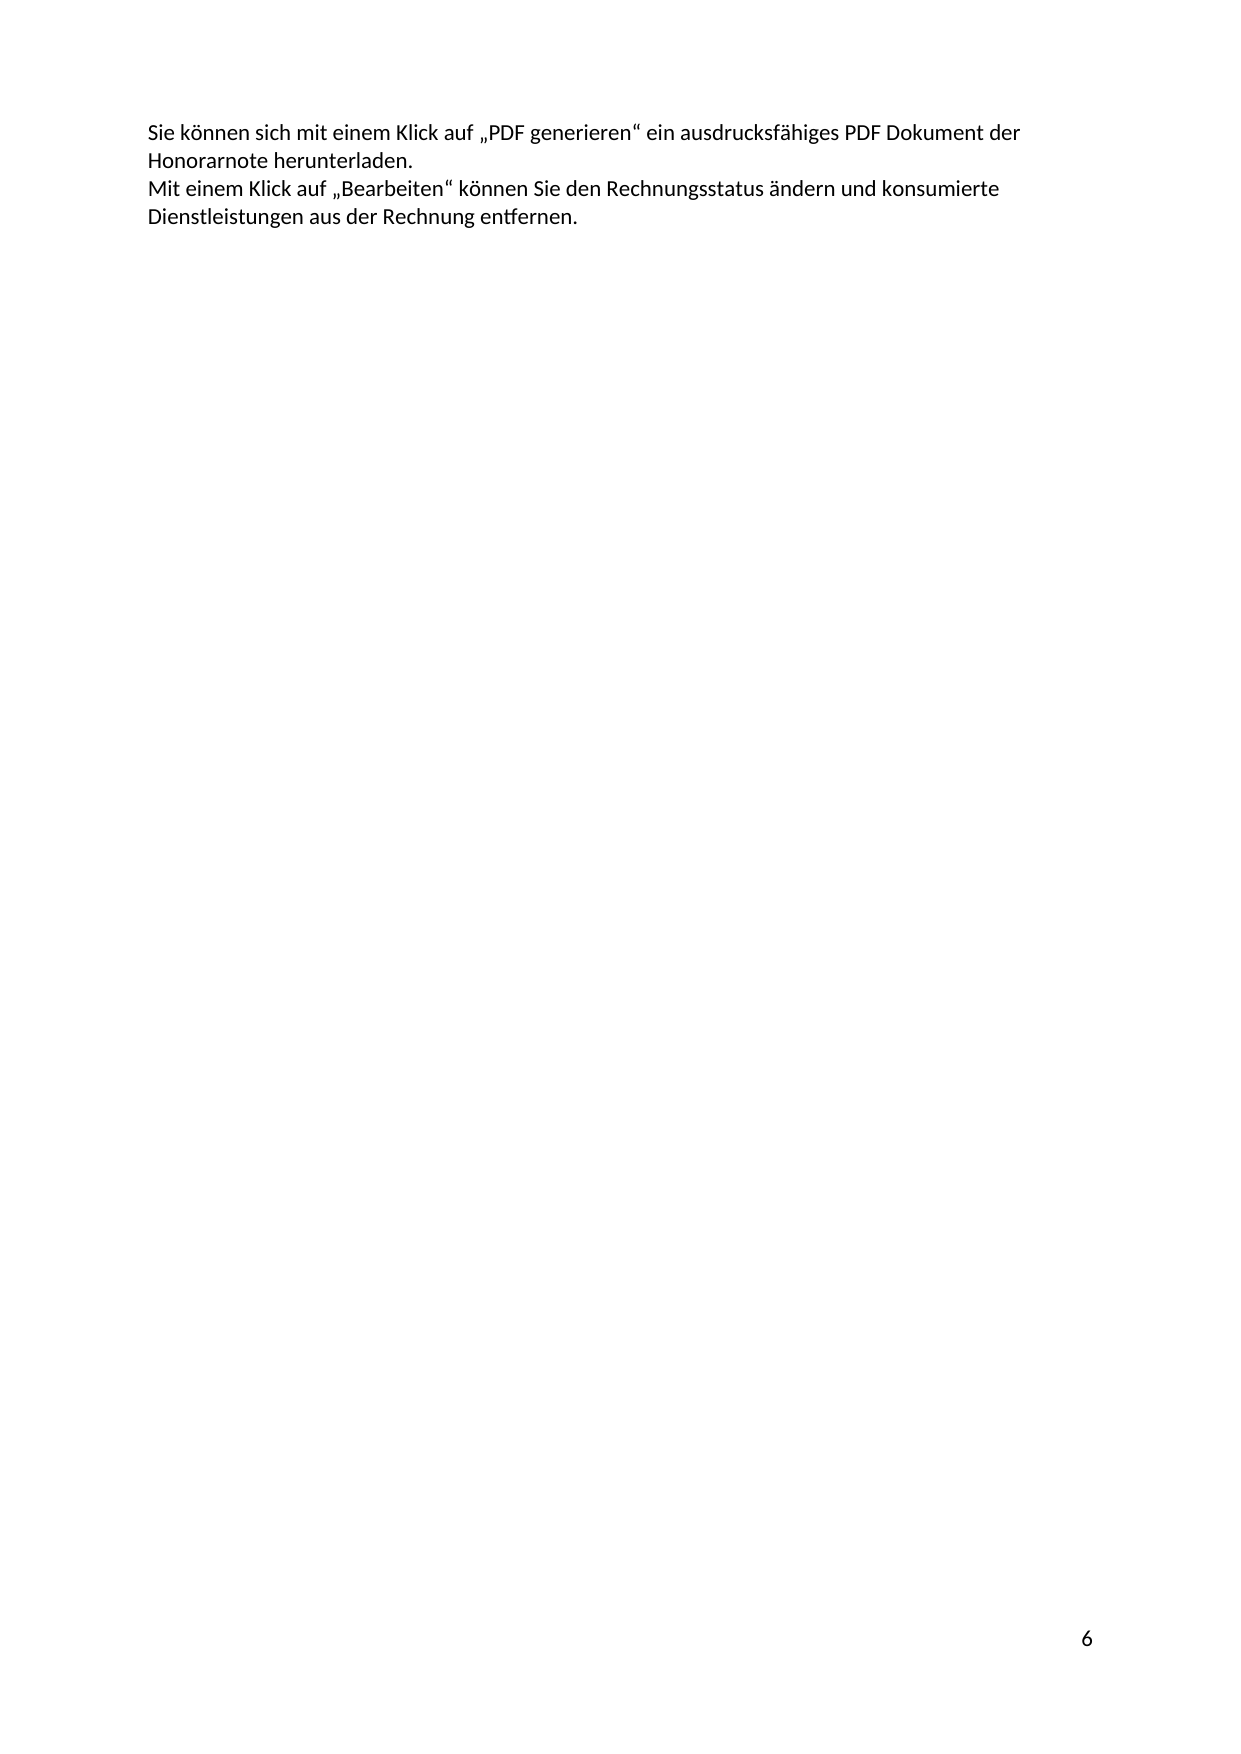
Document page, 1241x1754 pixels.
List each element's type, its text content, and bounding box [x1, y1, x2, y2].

text Sie können sich mit einem Klick auf „PDF generieren“ ein ausdrucksfähiges PDF Dokument der Honorarnote herunterladen. [148, 118, 1093, 174]
text Mit einem Klick auf „Bearbeiten“ können Sie den Rechnungsstatus ändern und konsumierte Dienstleistungen aus der Rechnung entfernen. [148, 174, 1093, 230]
